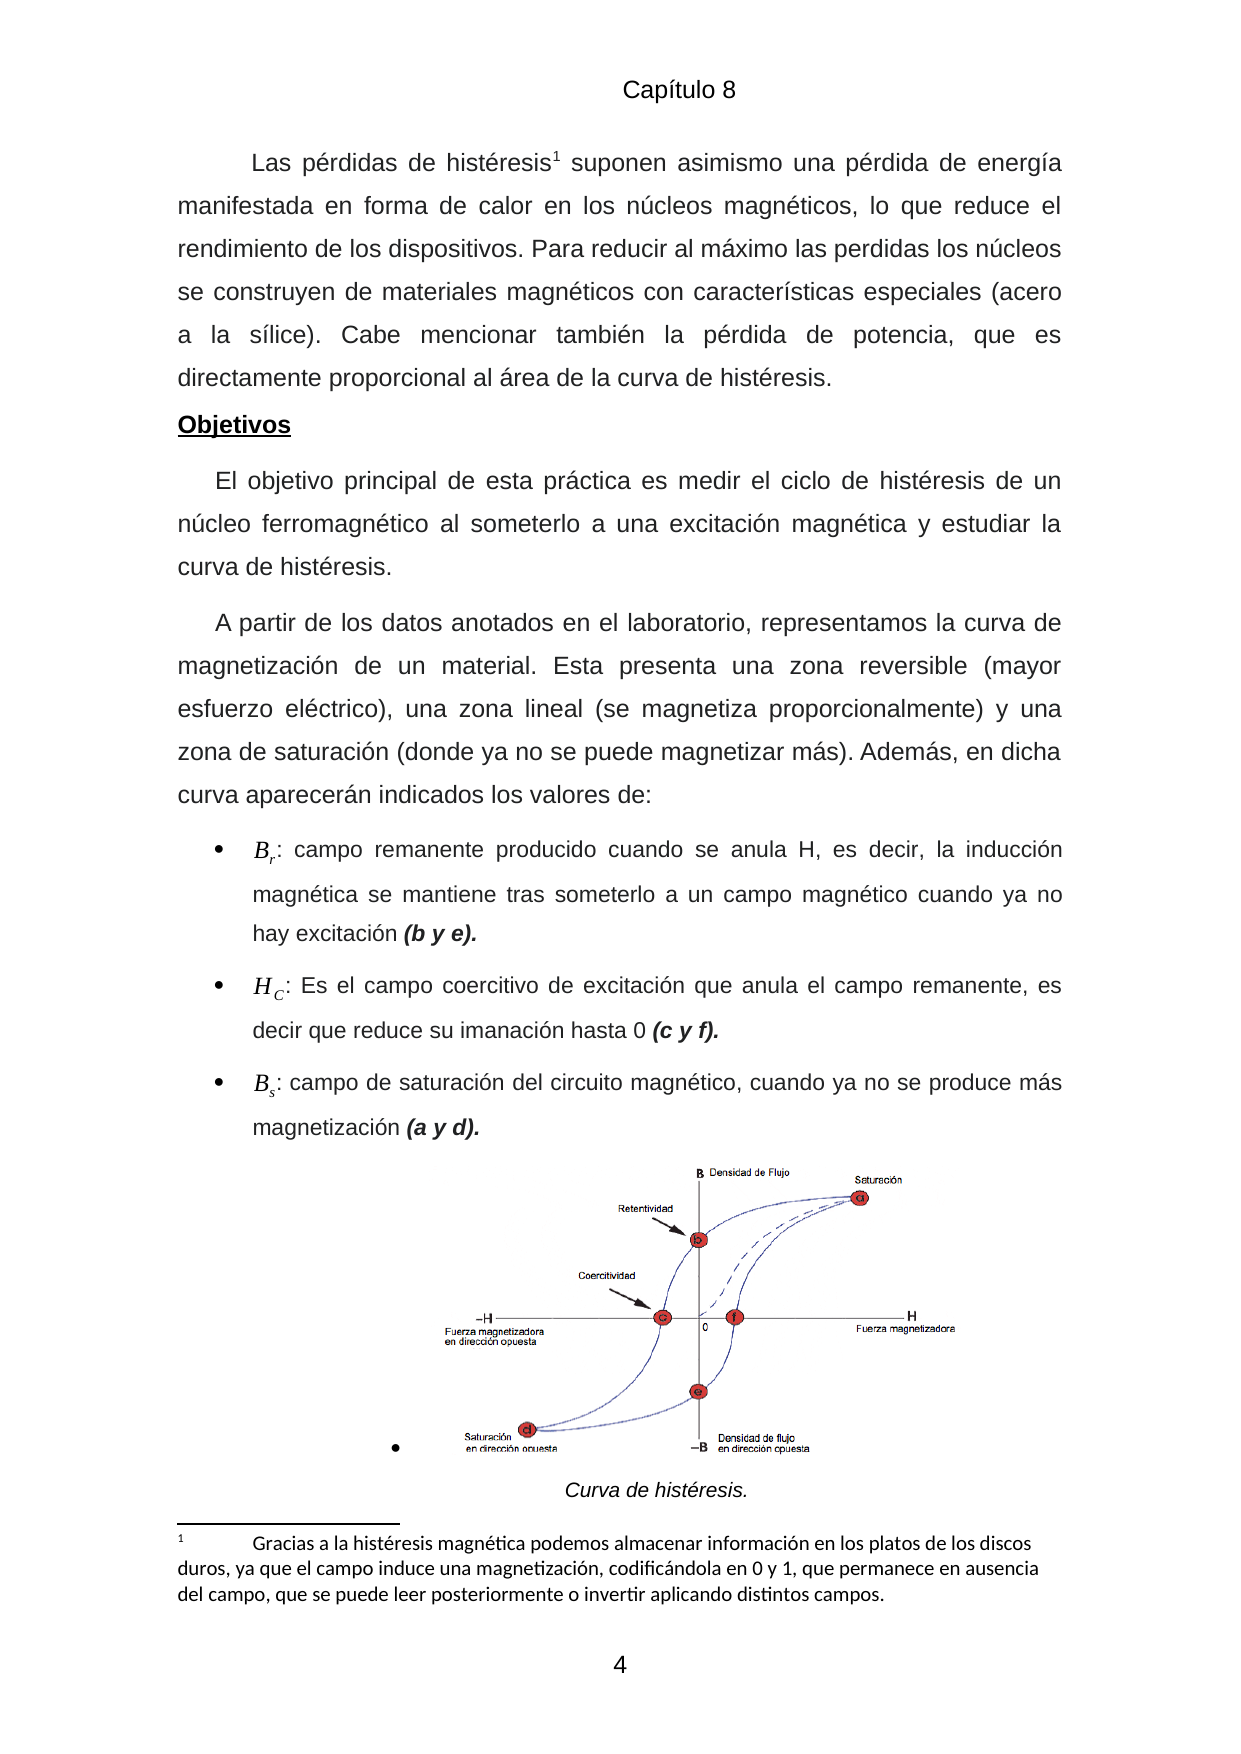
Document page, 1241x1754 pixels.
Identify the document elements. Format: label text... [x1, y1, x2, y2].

text Las pérdidas de histéresis suponen asimismo una pérdida de energía manifestada en forma de calor en los núcleos magnéticos, lo que reduce el rendimiento de los dispositivos. Para reducir al máximo las perdidas los núcleos se construyen de materiales magnéticos con características especiales (acero a la sílice). Cabe mencionar también la pérdida de potencia, que es directamente proporcional al área de la curva de histéresis. [177, 148, 1063, 392]
list : campo remanente producido cuando se anula H, es decir, la inducción magnética se mantiene tras someterlo a un campo magnético cuando ya no hay excitación (b y e). [215, 836, 1063, 947]
subtitle Objetivos [177, 411, 1063, 439]
text El objetivo principal de esta práctica es medir el ciclo de histéresis de un núcleo ferromagnético al someterlo a una excitación magnética y estudiar la curva de histéresis. [177, 466, 1063, 581]
list : Es el campo coercitivo de excitación que anula el campo remanente, es decir que reduce su imanación hasta 0 (c y f). [215, 972, 1063, 1043]
picture [429, 1166, 962, 1457]
text Curva de histéresis. [252, 1478, 1063, 1502]
list : campo de saturación del circuito magnético, cuando ya no se produce más magnetización (a y d). [215, 1069, 1063, 1140]
text A partir de los datos anotados en el laboratorio, representamos la curva de magnetización de un material. Esta presenta una zona reversible (mayor esfuerzo eléctrico), una zona lineal (se magnetiza proporcionalmente) y una zona de saturación (donde ya no se puede magnetizar más). Además, en dicha curva aparecerán indicados los valores de: [177, 608, 1063, 809]
